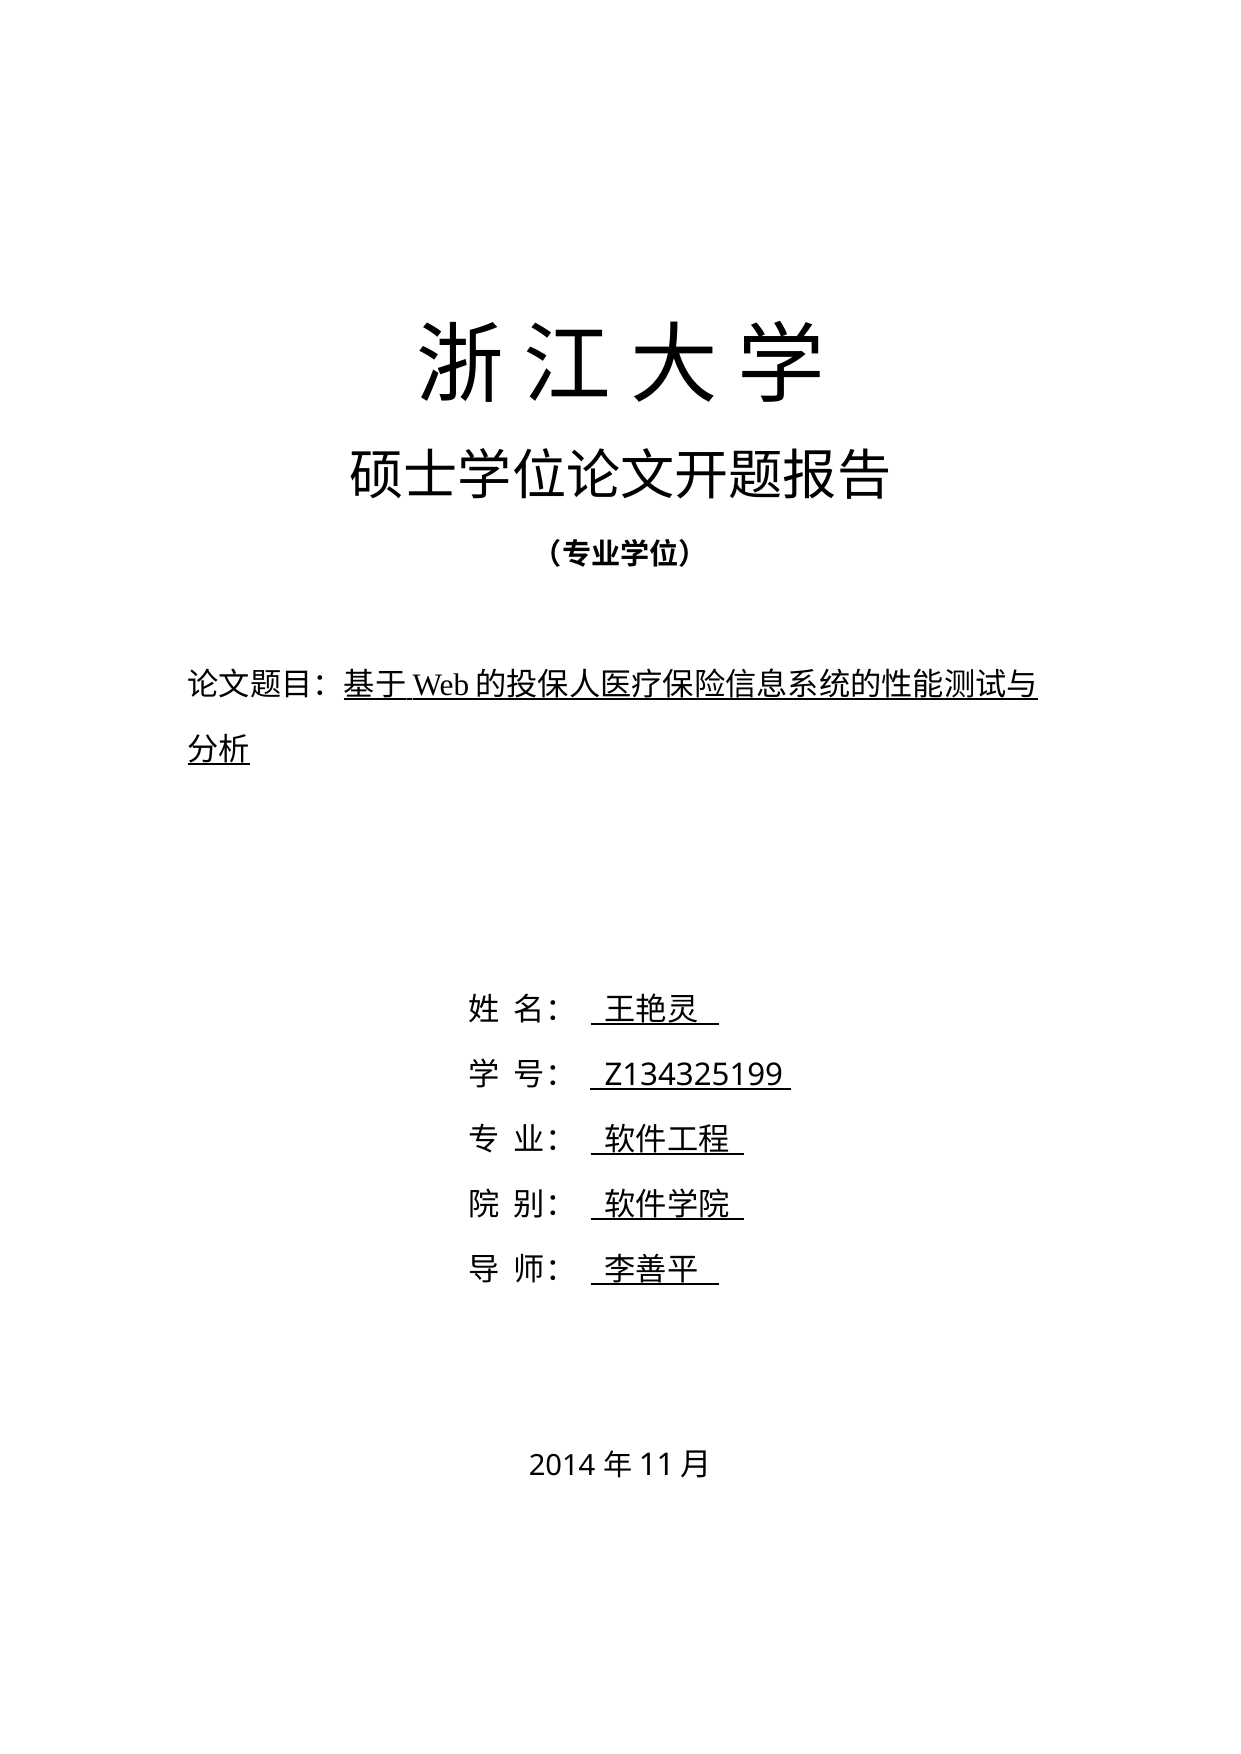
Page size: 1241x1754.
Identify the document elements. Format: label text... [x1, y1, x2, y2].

text 院 别： 软件学院 [468, 1169, 1053, 1234]
text 分析 [187, 714, 1053, 779]
text 2014 年 11月 [187, 1429, 1053, 1494]
text 学 号： Z134325199 [468, 1039, 1053, 1104]
text 硕士学位论文开题报告 [187, 422, 1053, 519]
text 专 业： 软件工程 [468, 1104, 1053, 1169]
text 姓 名： 王艳灵 [468, 974, 1053, 1039]
text （专业学位） [187, 519, 1053, 584]
text 论文题目：基于Web的投保人医疗保险信息系统的性能测试与 [187, 649, 1053, 714]
text 浙 江 大 学 [187, 292, 1053, 422]
text 导 师： 李善平 [468, 1234, 1053, 1299]
